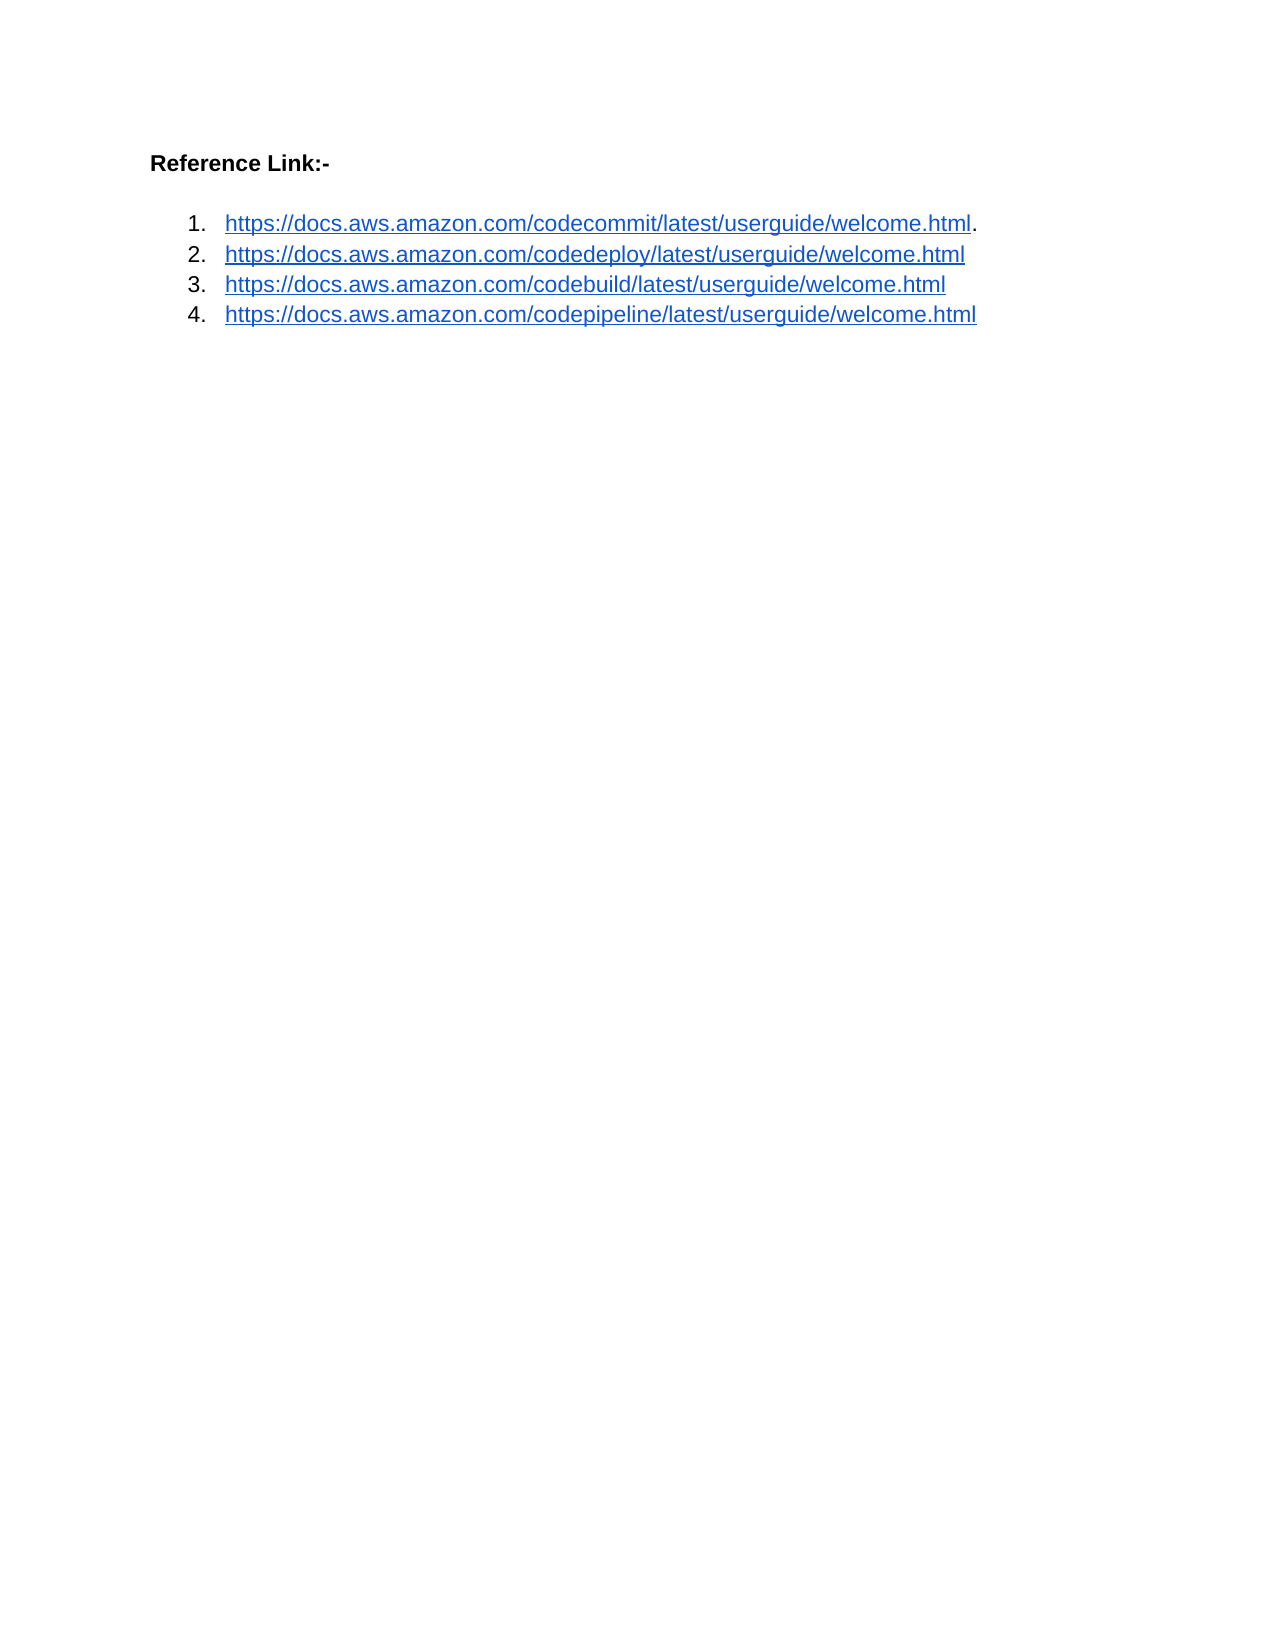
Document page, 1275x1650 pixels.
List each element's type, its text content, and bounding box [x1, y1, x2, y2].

text Reference Link:- [150, 150, 1125, 176]
list https://docs.aws.amazon.com/codebuild/latest/userguide/welcome.html [187, 271, 1125, 297]
list https://docs.aws.amazon.com/codepipeline/latest/userguide/welcome.html [187, 301, 1125, 327]
list https://docs.aws.amazon.com/codecommit/latest/userguide/welcome.html. [187, 210, 1125, 237]
list https://docs.aws.amazon.com/codedeploy/latest/userguide/welcome.html [187, 241, 1125, 267]
